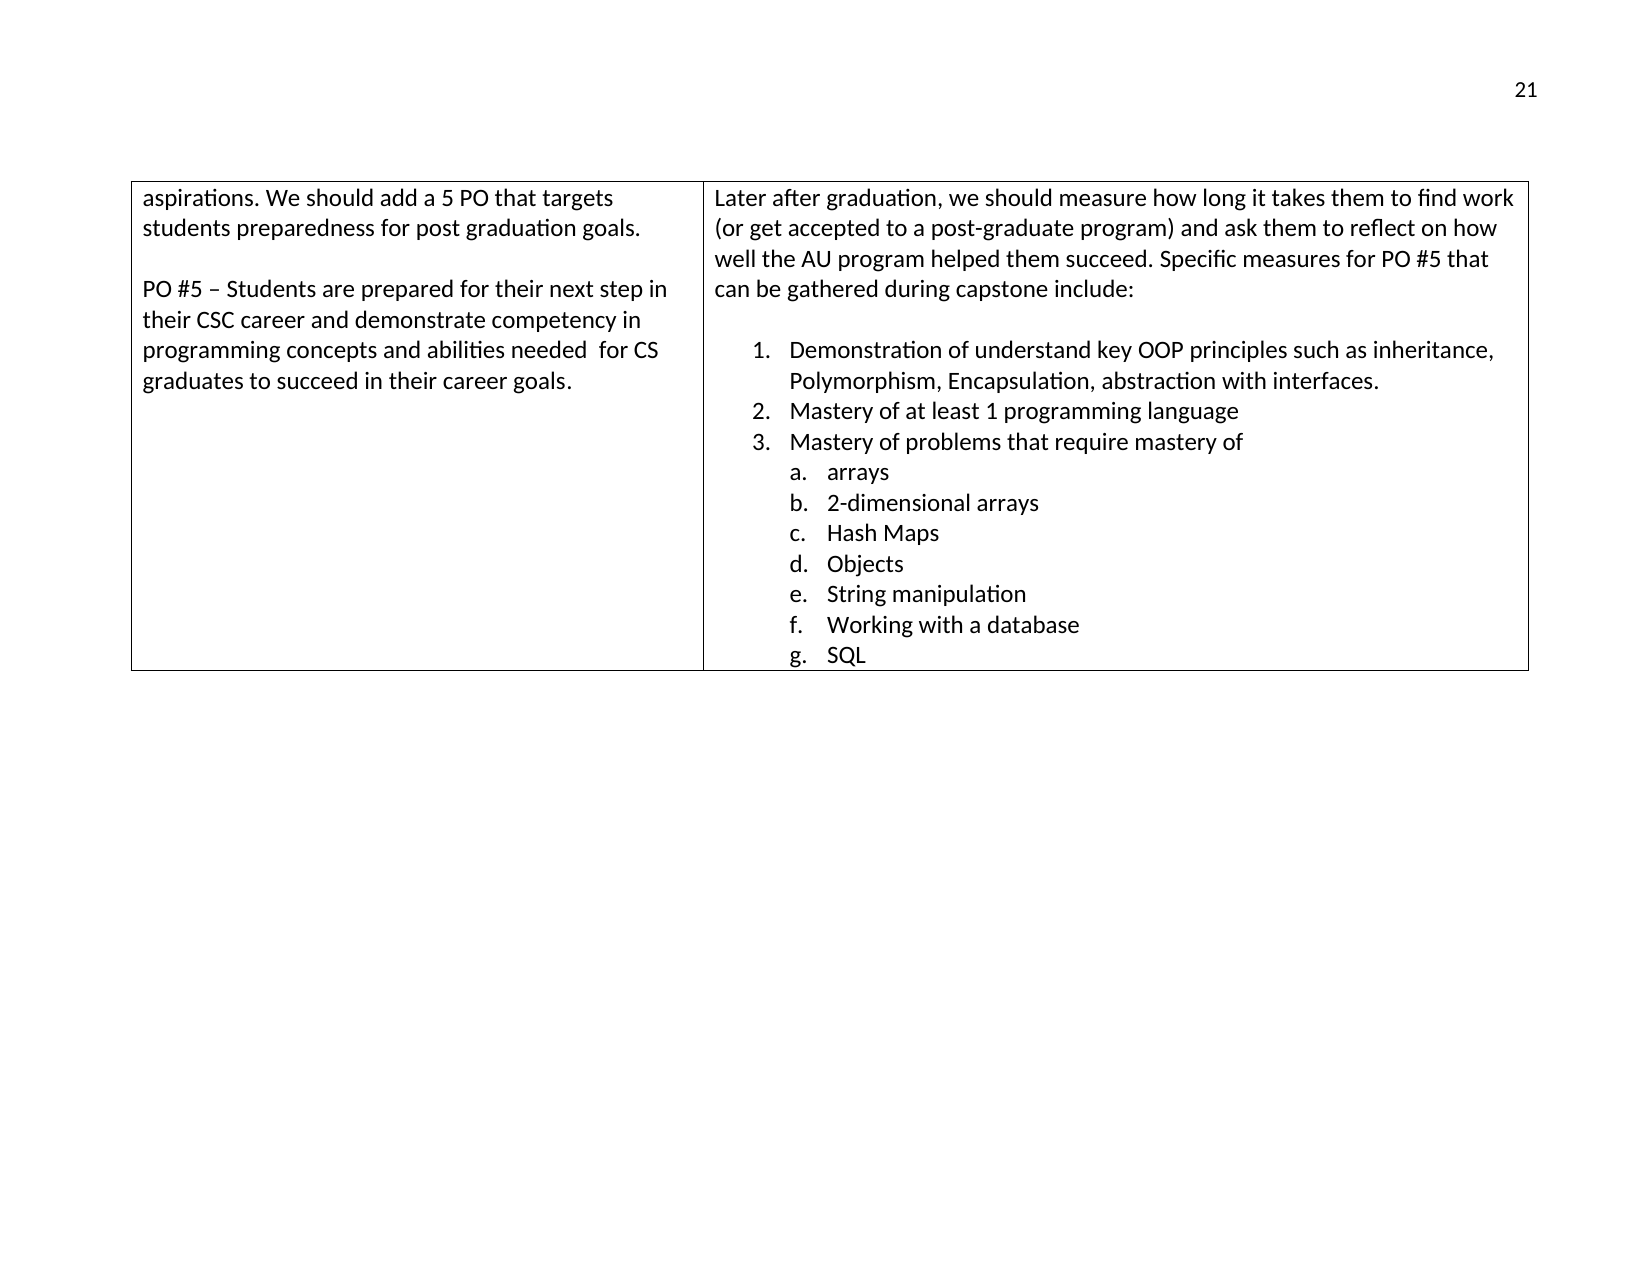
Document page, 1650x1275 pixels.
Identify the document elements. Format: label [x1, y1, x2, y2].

table_cell [132, 182, 703, 670]
table_cell [704, 182, 1528, 670]
